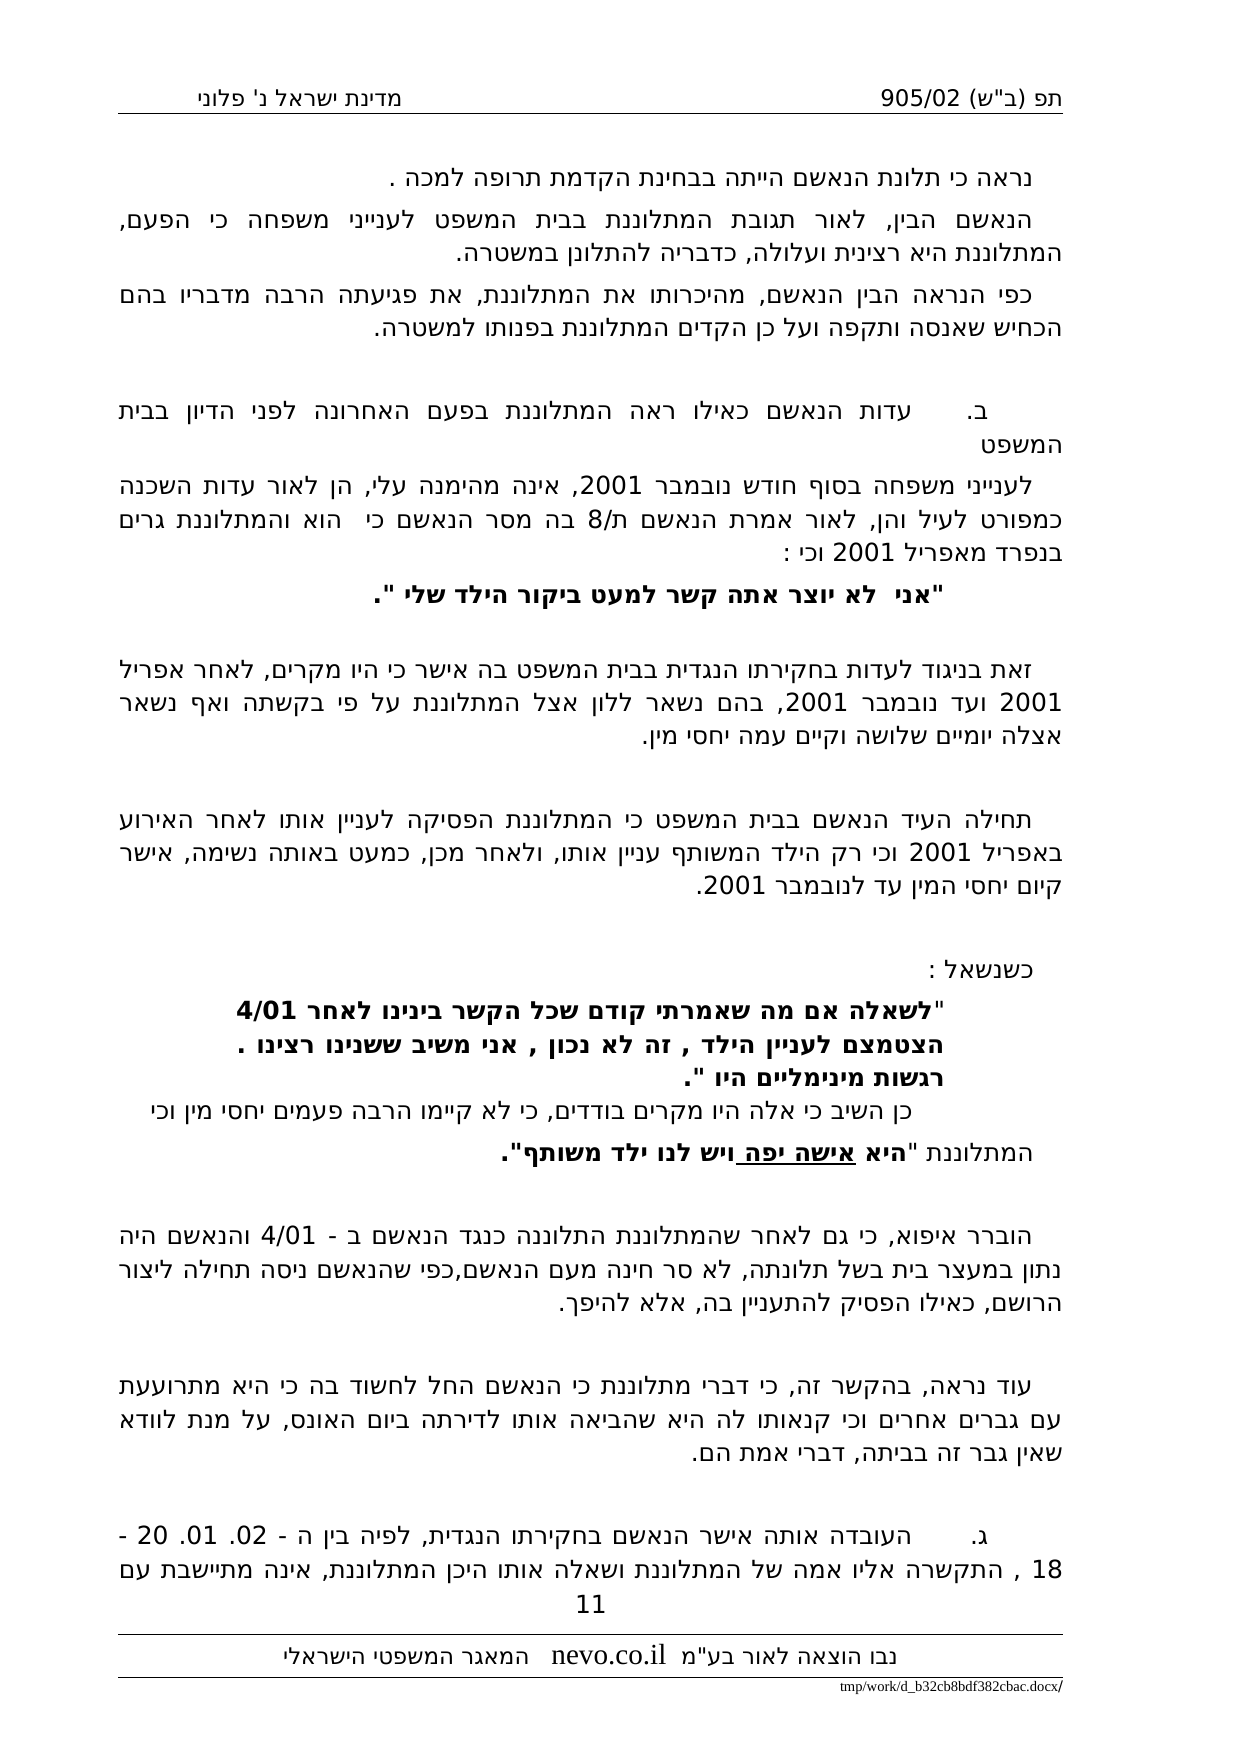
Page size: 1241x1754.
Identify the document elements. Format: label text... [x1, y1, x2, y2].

text הוברר איפוא, כי גם לאחר שהמתלוננת התלוננה כנגד הנאשם ב - 4/01 והנאשם היה נתון במעצר בית בשל תלונתה, לא סר חינה מעם הנאשם,כפי שהנאשם ניסה תחילה ליצור הרושם, כאילו הפסיק להתעניין בה, אלא להיפך.ב [118, 1218, 1063, 1318]
text כשנשאל : [118, 951, 1063, 985]
text כפי הנראה הבין הנאשם, מהיכרותו את המתלוננת, את פגיעתה הרבה מדבריו בהם הכחיש שאנסה ותקפה ועל כן הקדים המתלוננת בפנותו למשטרה. [118, 276, 1063, 343]
text תחילה העיד הנאשם בבית המשפט כי המתלוננת הפסיקה לעניין אותו לאחר האירוע באפריל 2001 וכי רק הילד המשותף עניין אותו, ולאחר מכן, כמעט באותה נשימה, אישר קיום יחסי המין עד לנובמבר 2001. [118, 801, 1063, 901]
text נראה כי תלונת הנאשם הייתה בבחינת הקדמת תרופה למכה . [118, 160, 1063, 193]
text "לשאלה אם מה שאמרתי קודם שכל הקשר בינינו לאחר 4/01 הצטמצם לעניין הילד , זה לא נכון , אני משיב ששנינו רצינו . רגשות מינימליים היו ".ו [236, 993, 945, 1093]
text המתלוננת "היא אישה יפה ויש לנו ילד משותף".נ [118, 1135, 1063, 1168]
text זאת בניגוד לעדות בחקירתו הנגדית בבית המשפט בה אישר כי היו מקרים, לאחר אפריל 2001 ועד נובמבר 2001, בהם נשאר ללון אצל המתלוננת על פי בקשתה ואף נשאר אצלה יומיים שלושה וקיים עמה יחסי מין. [118, 651, 1063, 751]
subtitle "אני לא יוצר אתה קשר למעט ביקור הילד שלי ".ב [236, 576, 945, 610]
text לענייני משפחה בסוף חודש נובמבר 2001, אינה מהימנה עלי, הן לאור עדות השכנה כמפורט לעיל והן, לאור אמרת הנאשם ת/8 בה מסר הנאשם כי הוא והמתלוננת גרים בנפרד מאפריל 2001 וכי : [118, 468, 1063, 568]
text ב. עדות הנאשם כאילו ראה המתלוננת בפעם האחרונה לפני הדיון בבית המשפט [118, 393, 1063, 460]
text עוד נראה, בהקשר זה, כי דברי מתלוננת כי הנאשם החל לחשוד בה כי היא מתרועעת עם גברים אחרים וכי קנאותו לה היא שהביאה אותו לדירתה ביום האונס, על מנת לוודא שאין גבר זה בביתה, דברי אמת הם. [118, 1368, 1063, 1468]
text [118, 1518, 1063, 1585]
text הנאשם הבין, לאור תגובת המתלוננת בבית המשפט לענייני משפחה כי הפעם, המתלוננת היא רצינית ועלולה, כדבריה להתלונן במשטרה. [118, 201, 1063, 268]
text כן השיב כי אלה היו מקרים בודדים, כי לא קיימו הרבה פעמים יחסי מין וכי [118, 1093, 1063, 1126]
